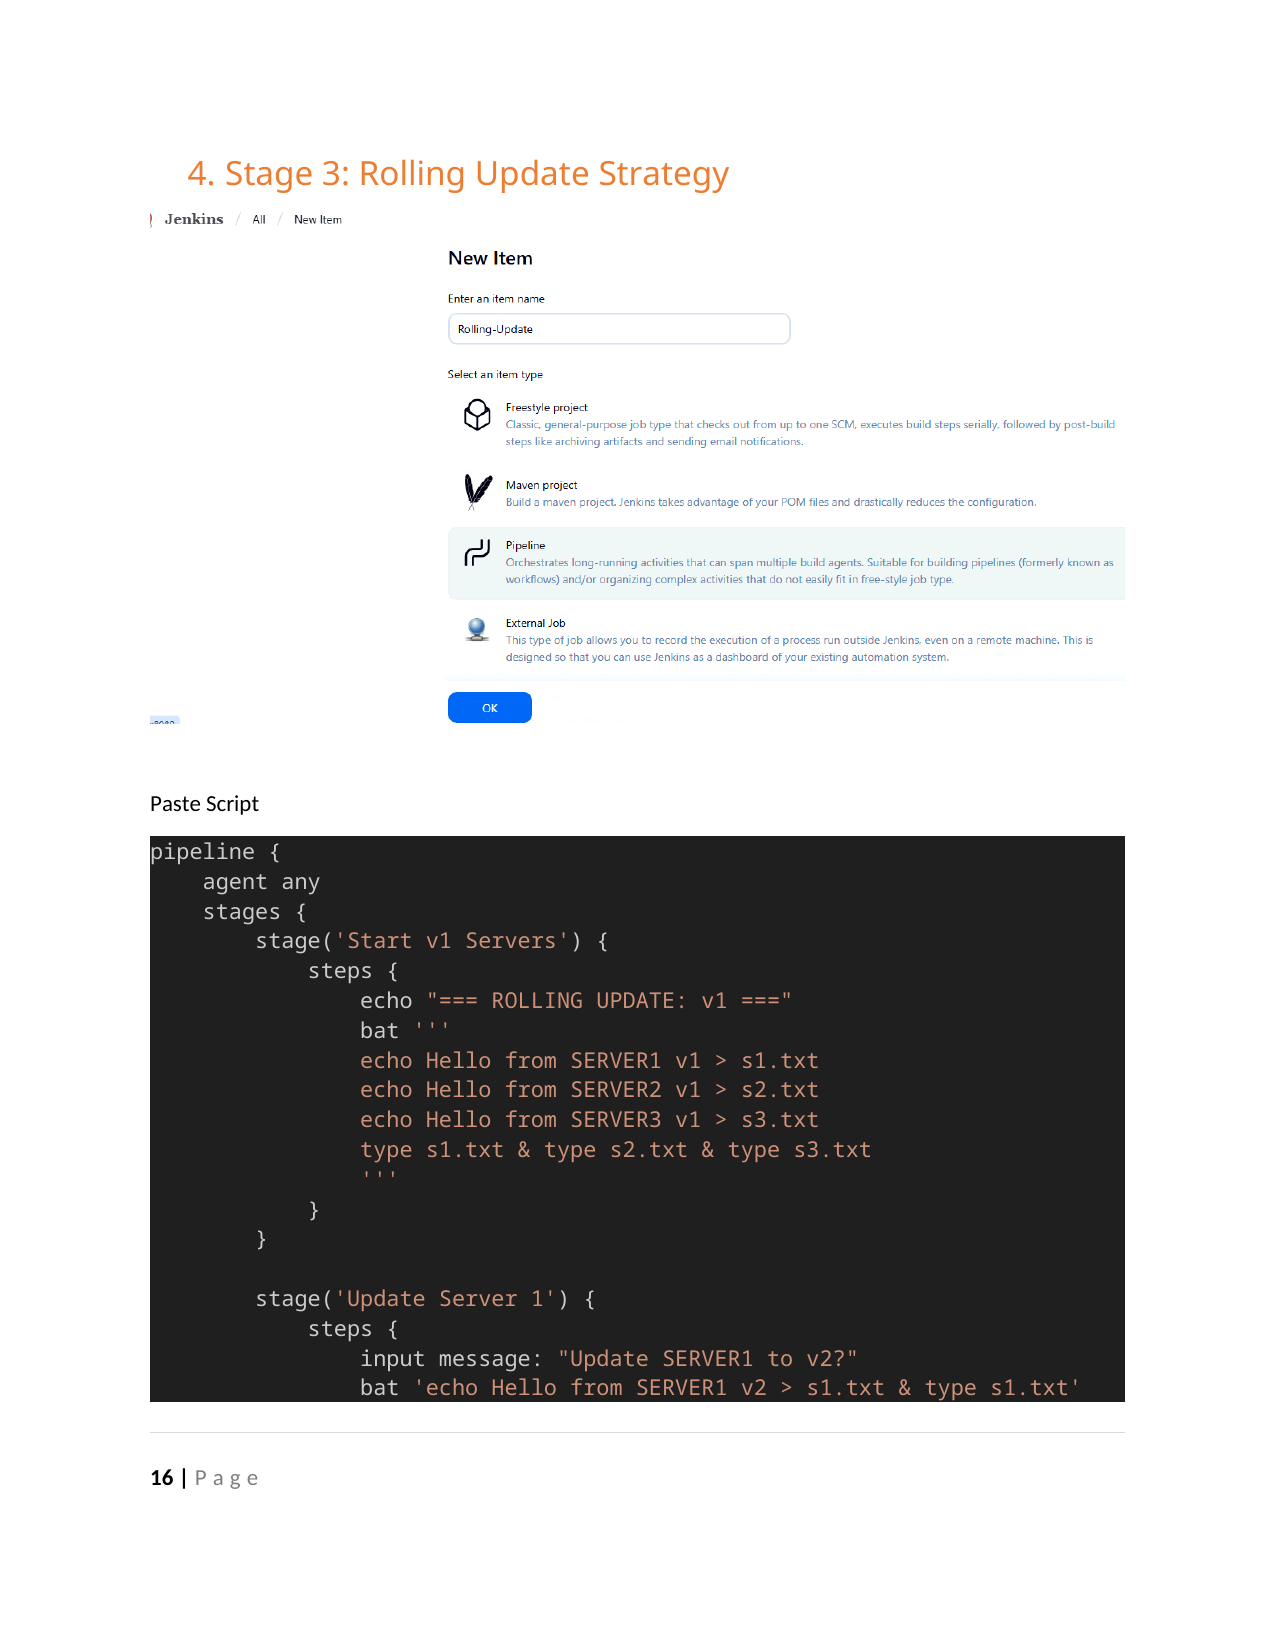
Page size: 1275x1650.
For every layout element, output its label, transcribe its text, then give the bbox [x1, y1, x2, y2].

picture [150, 198, 1125, 724]
text input message: "Update SERVER1 to v2?" [150, 1342, 1125, 1372]
text stages { [150, 896, 1125, 925]
text echo Hello from SERVER1 v1 > s1.txt [150, 1044, 1125, 1074]
text steps { [150, 955, 1125, 985]
text } [150, 1193, 1125, 1223]
text } [150, 1223, 1125, 1253]
text bat ''' [150, 1015, 1125, 1044]
text steps { [150, 1313, 1125, 1342]
text stage('Update Server 1') { [150, 1283, 1125, 1313]
text echo Hello from SERVER2 v1 > s2.txt [150, 1074, 1125, 1104]
text echo Hello from SERVER3 v1 > s3.txt [150, 1104, 1125, 1134]
text agent any [150, 866, 1125, 896]
text pipeline { [150, 836, 1125, 866]
text Paste Script [150, 789, 1125, 817]
text bat 'echo Hello from SERVER1 v2 > s1.txt & type s1.txt' [150, 1372, 1125, 1402]
text ''' [150, 1164, 1125, 1193]
text echo "=== ROLLING UPDATE: v1 ===" [150, 985, 1125, 1015]
subtitle Stage 3: Rolling Update Strategy [187, 150, 1125, 195]
text type s1.txt & type s2.txt & type s3.txt [150, 1134, 1125, 1164]
text stage('Start v1 Servers') { [150, 925, 1125, 955]
